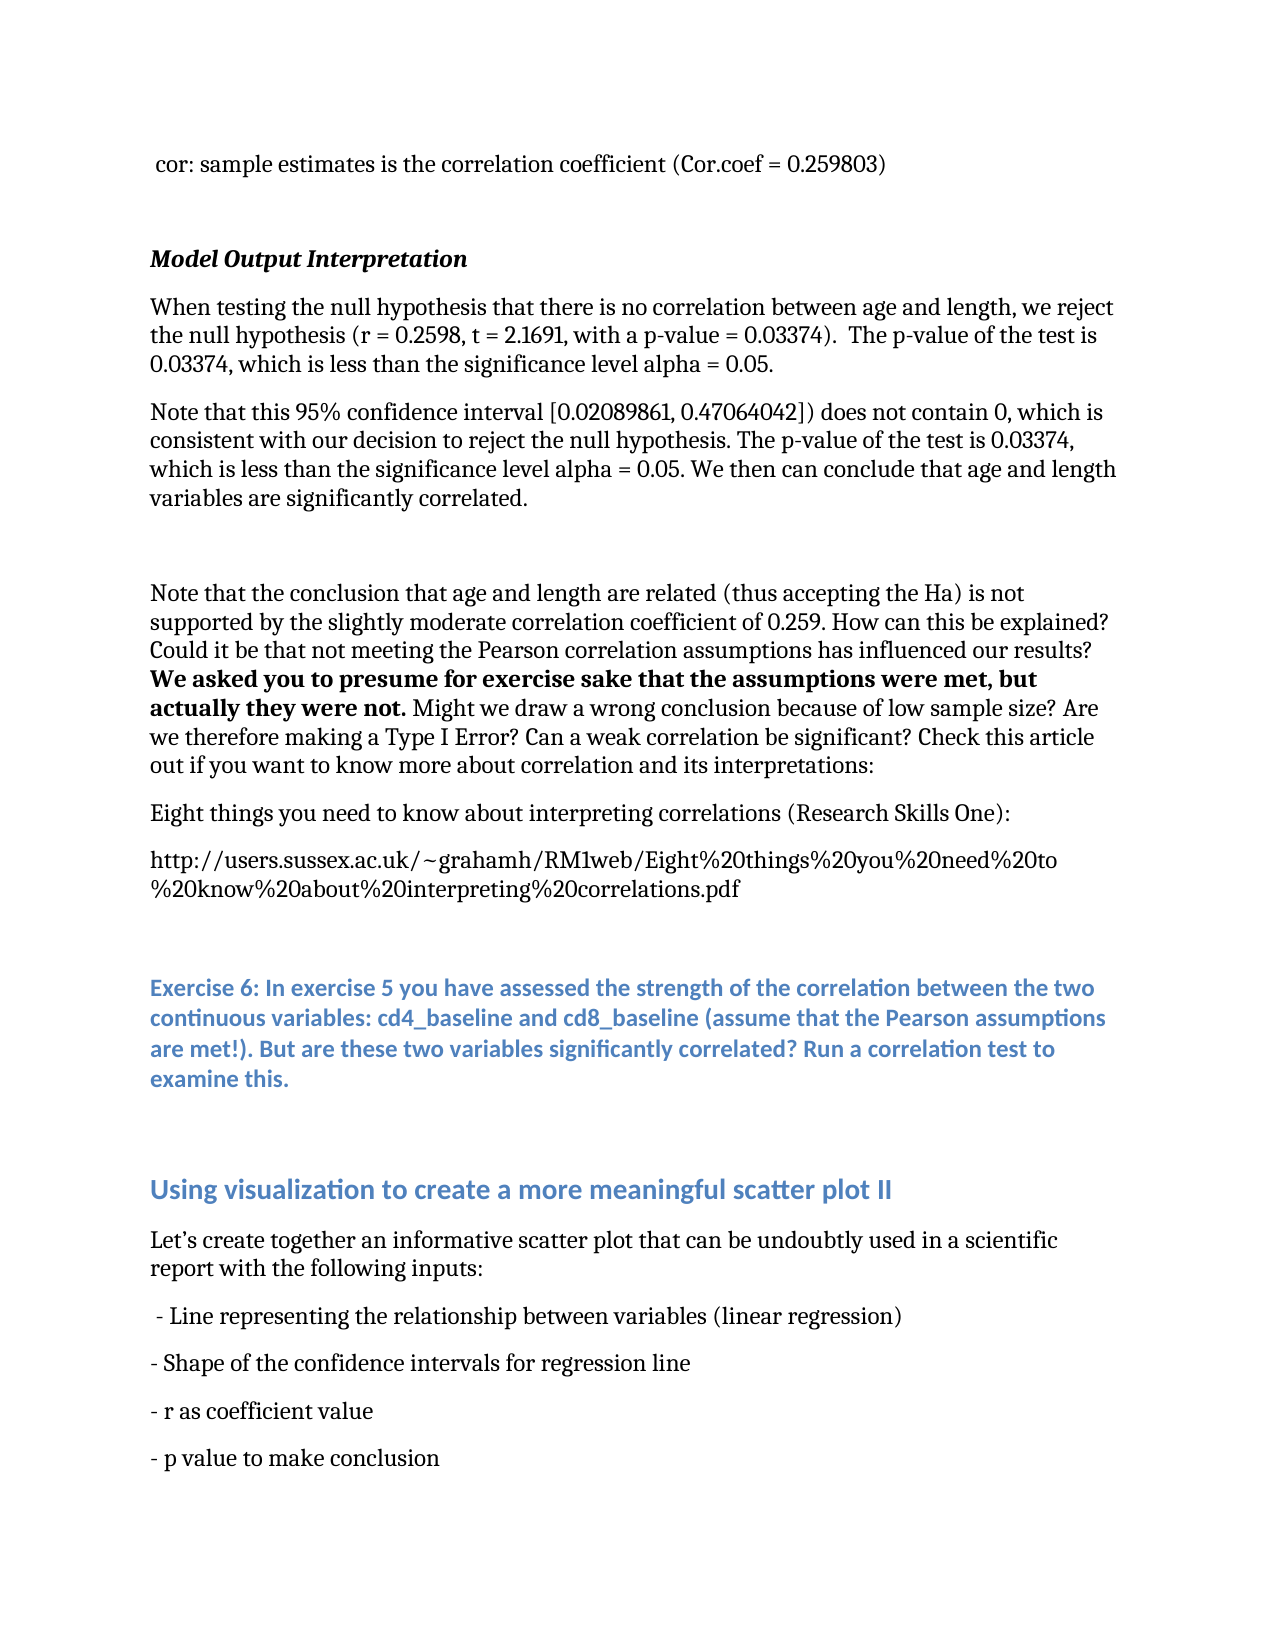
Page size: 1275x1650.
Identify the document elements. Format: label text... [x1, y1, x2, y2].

text - Shape of the confidence intervals for regression line [150, 1349, 1125, 1378]
text - Line representing the relationship between variables (linear regression) [150, 1302, 1125, 1331]
text - p value to make conclusion [150, 1444, 1125, 1473]
text Model Output Interpretation [150, 245, 1125, 274]
text http://users.sussex.ac.uk/~grahamh/RM1web/Eight%20things%20you%20need%20to%20know%20about%20interpreting%20correlations.pdf [150, 846, 1125, 904]
text Note that this 95% confidence interval [0.02089861, 0.47064042]) does not contain 0, which is consistent with our decision to reject the null hypothesis. The p-value of the test is 0.03374, which is less than the significance level alpha = 0.05. We then can conclude that age and length variables are significantly correlated. [150, 397, 1125, 512]
text Let’s create together an informative scatter plot that can be undoubtly used in a scientific report with the following inputs: [150, 1226, 1125, 1283]
text Eight things you need to know about interpreting correlations (Research Skills One): [150, 799, 1125, 827]
text Exercise 6: In exercise 5 you have assessed the strength of the correlation between the two continuous variables: cd4_baseline and cd8_baseline (assume that the Pearson assumptions are met!). But are these two variables significantly correlated? Run a correlation test to examine this. [150, 972, 1125, 1094]
subtitle Using visualization to create a more meaningful scatter plot II [150, 1171, 1125, 1207]
text - r as coefficient value [150, 1397, 1125, 1426]
text Note that the conclusion that age and length are related (thus accepting the Ha) is not supported by the slightly moderate correlation coefficient of 0.259. How can this be explained? Could it be that not meeting the Pearson correlation assumptions has influenced our results? We asked you to presume for exercise sake that the assumptions were met, but actually they were not. Might we draw a wrong conclusion because of low sample size? Are we therefore making a Type I Error? Can a weak correlation be significant? Check this article out if you want to know more about correlation and its interpretations: [150, 579, 1125, 780]
text cor: sample estimates is the correlation coefficient (Cor.coef = 0.259803) [150, 150, 1125, 179]
text When testing the null hypothesis that there is no correlation between age and length, we reject the null hypothesis (r = 0.2598, t = 2.1691, with a p-value = 0.03374). The p-value of the test is 0.03374, which is less than the significance level alpha = 0.05. [150, 292, 1125, 379]
